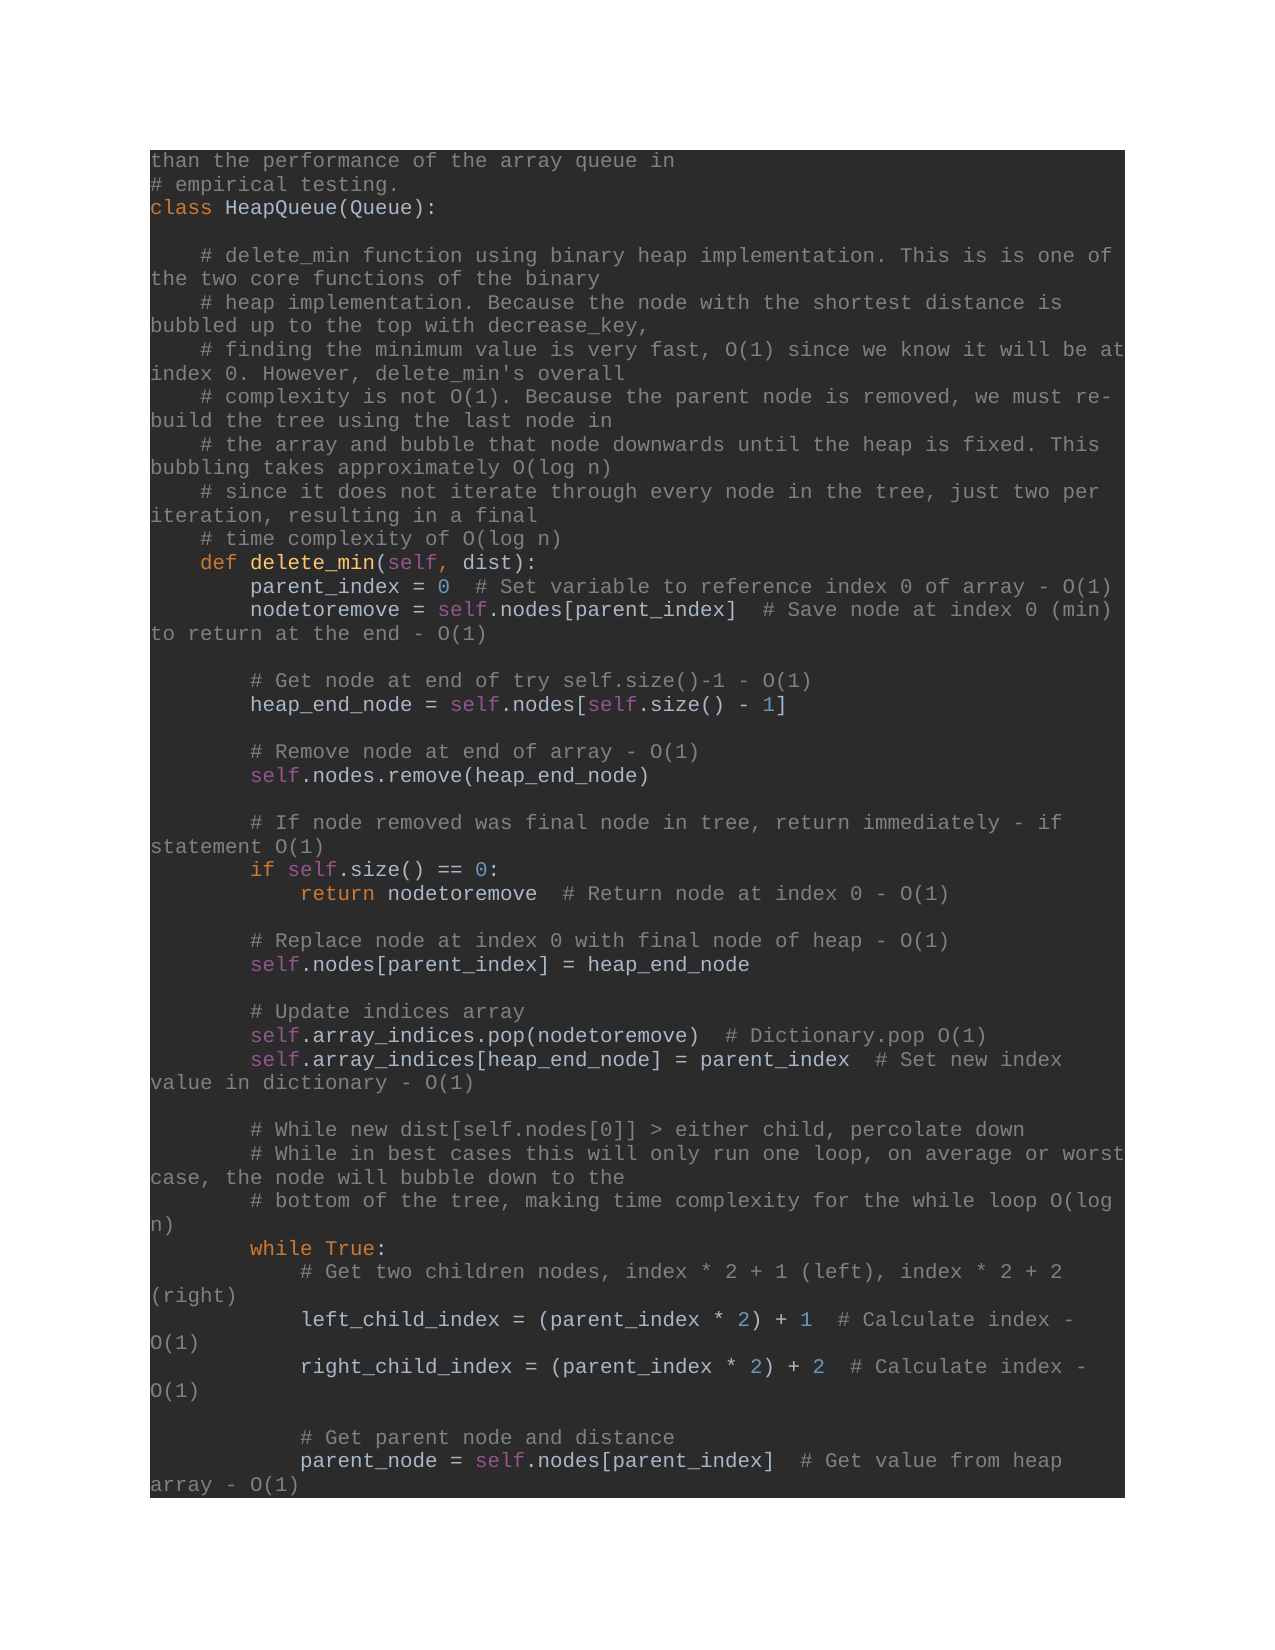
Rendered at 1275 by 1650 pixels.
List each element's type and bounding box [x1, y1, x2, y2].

text [150, 150, 1125, 1498]
